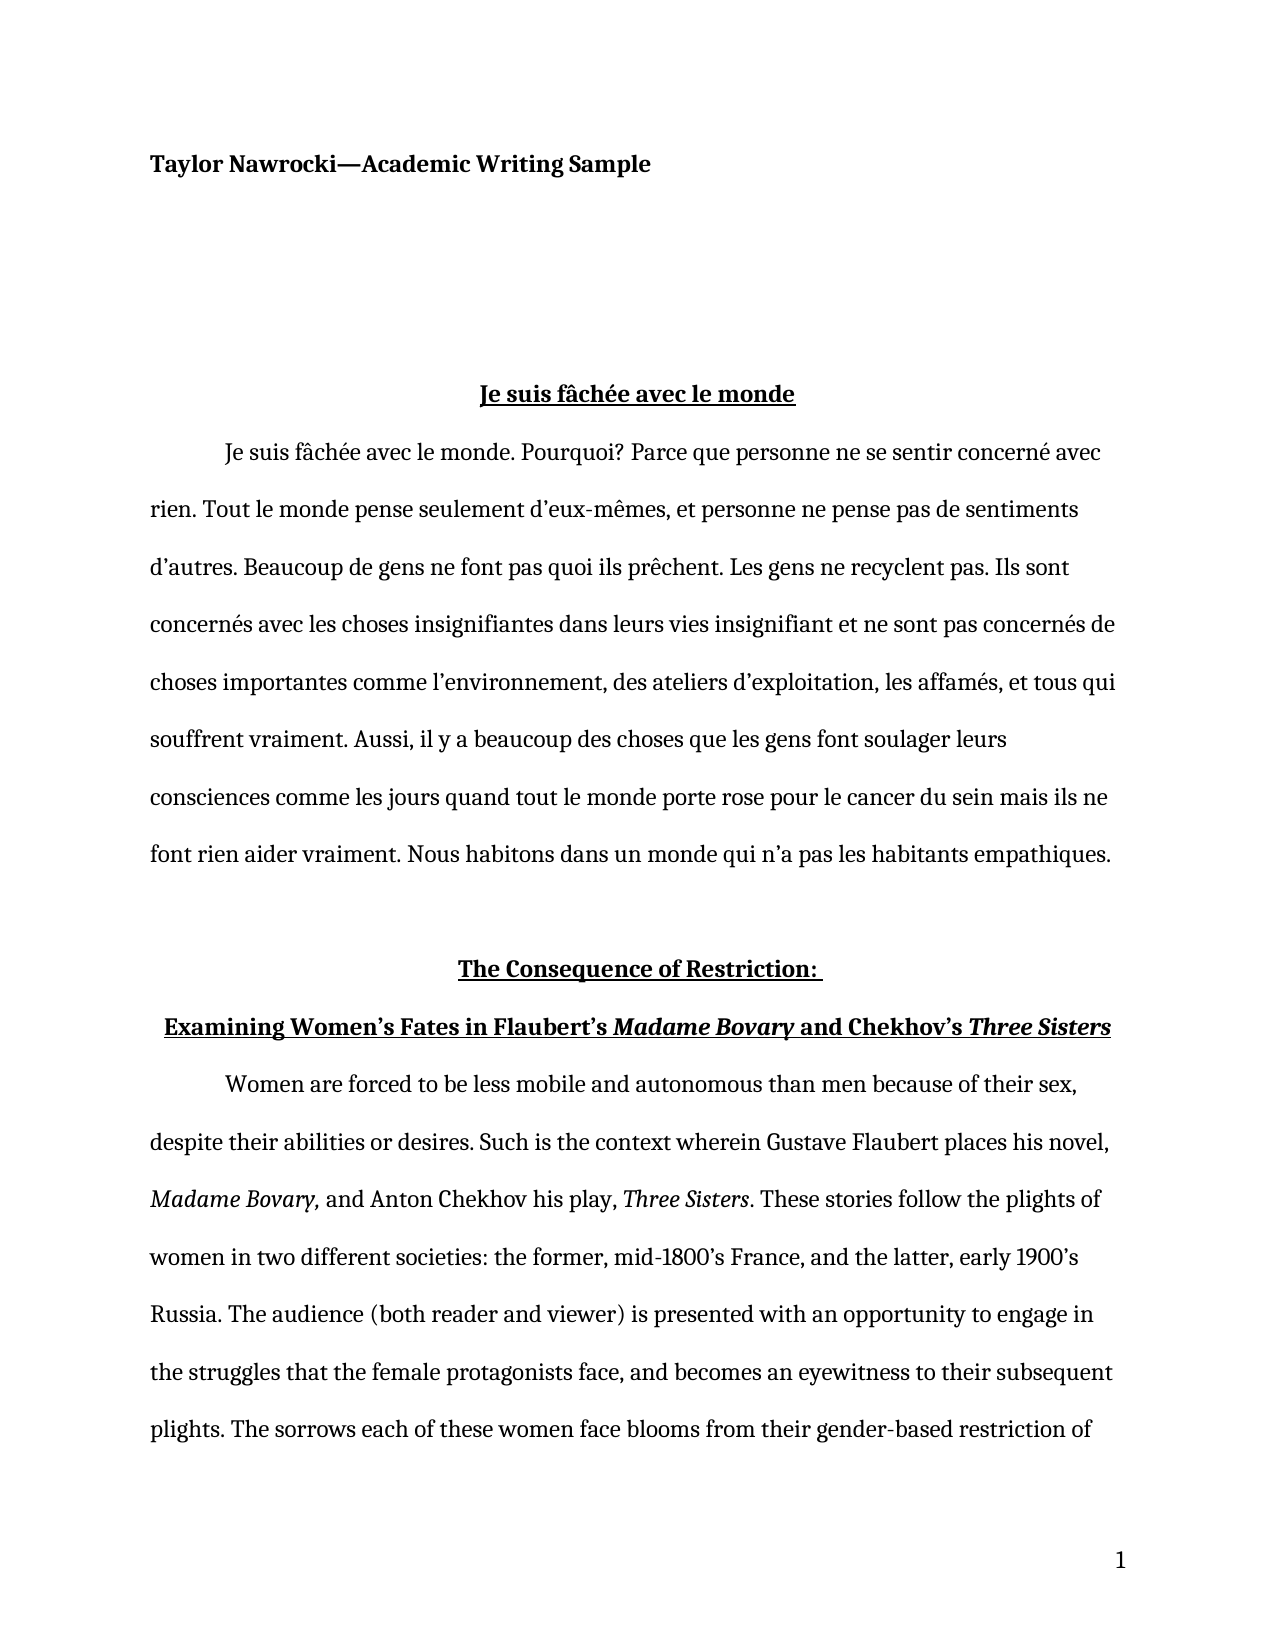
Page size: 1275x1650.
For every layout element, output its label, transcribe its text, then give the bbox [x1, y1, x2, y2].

text Je suis fâchée avec le monde. Pourquoi? Parce que personne ne se sentir concerné avec rien. Tout le monde pense seulement d’eux-mêmes, et personne ne pense pas de sentiments d’autres. Beaucoup de gens ne font pas quoi ils prêchent. Les gens ne recyclent pas. Ils sont concernés avec les choses insignifiantes dans leurs vies insignifiant et ne sont pas concernés de choses importantes comme l’environnement, des ateliers d’exploitation, les affamés, et tous qui souffrent vraiment. Aussi, il y a beaucoup des choses que les gens font soulager leurs consciences comme les jours quand tout le monde porte rose pour le cancer du sein mais ils ne font rien aider vraiment. Nous habitons dans un monde qui n’a pas les habitants empathiques. [150, 437, 1125, 869]
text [150, 1070, 1125, 1444]
text Examining Women’s Fates in Flaubert’s Madame Bovary and Chekhov’s Three Sisters [150, 1012, 1125, 1041]
text Taylor Nawrocki—Academic Writing Sample [150, 150, 1125, 179]
text The Consequence of Restriction: [150, 955, 1125, 984]
text Je suis fâchée avec le monde [150, 380, 1125, 409]
